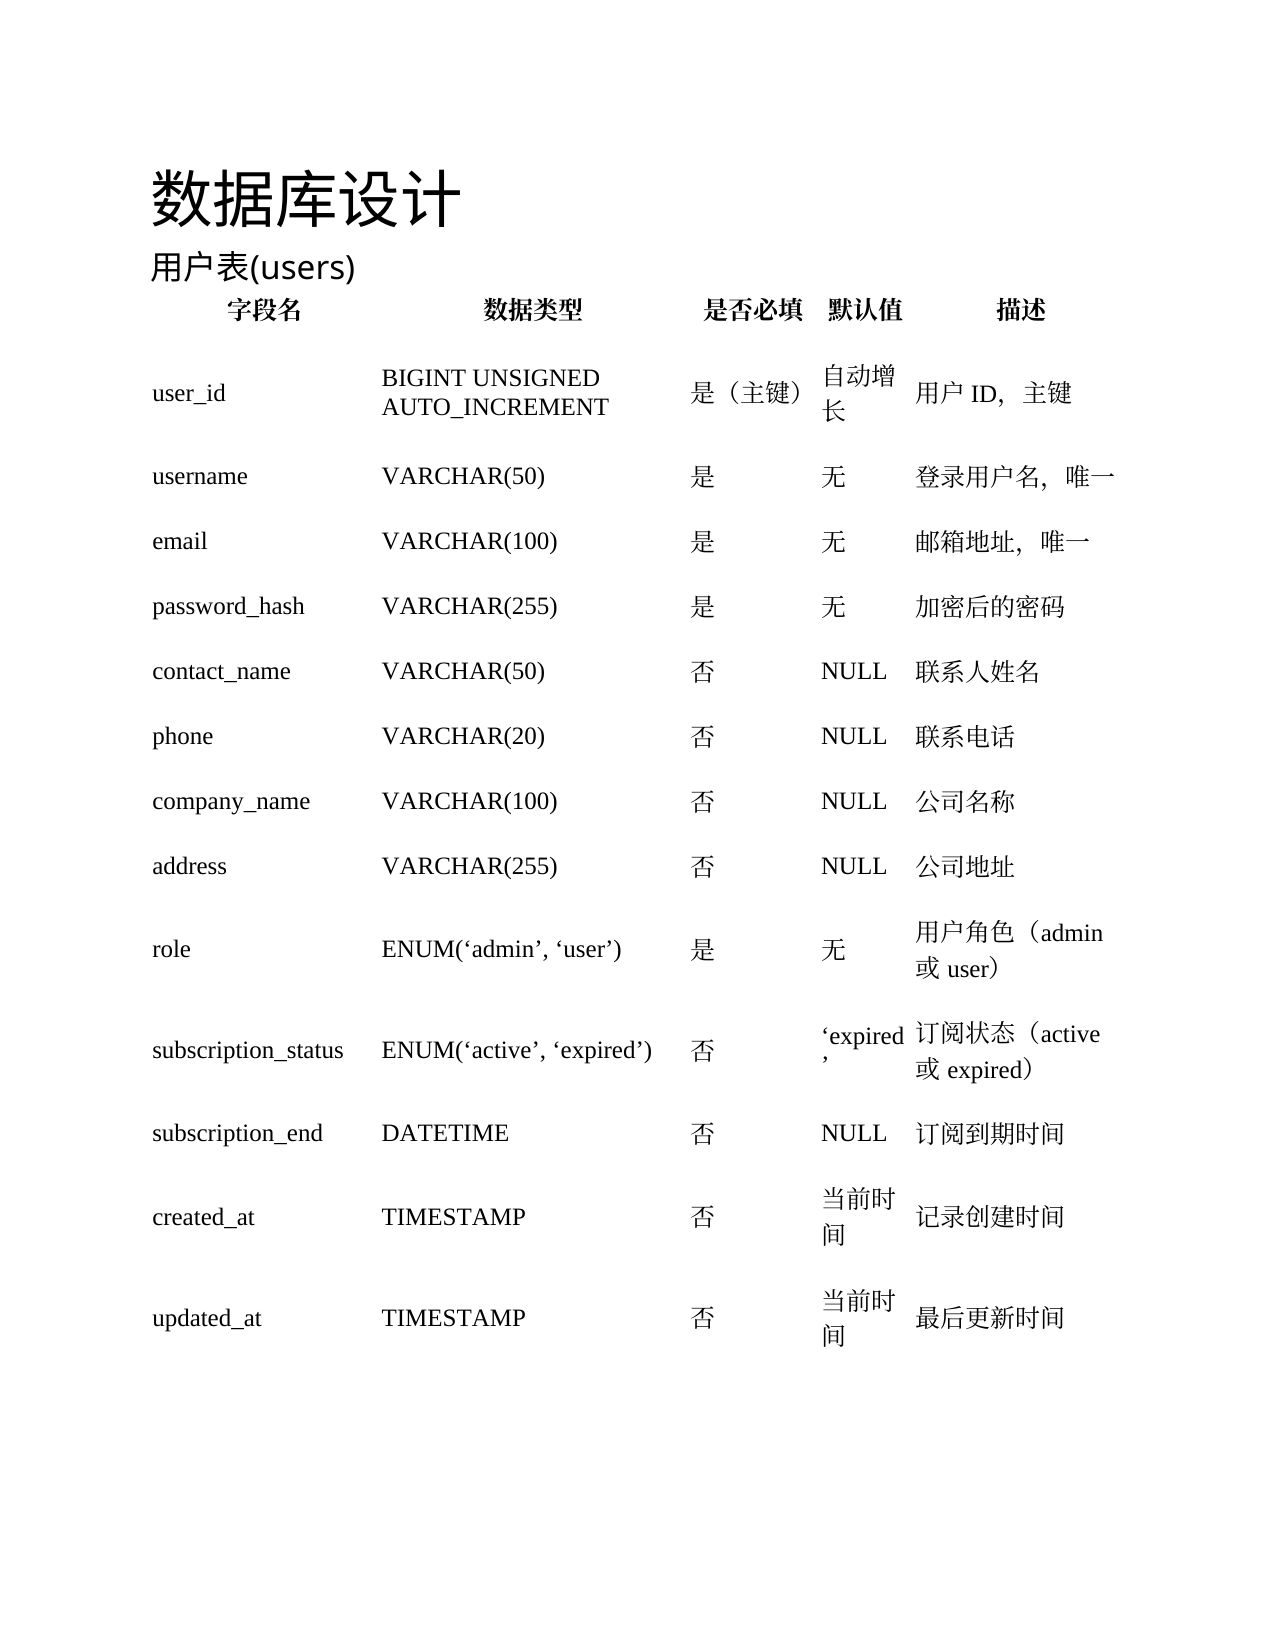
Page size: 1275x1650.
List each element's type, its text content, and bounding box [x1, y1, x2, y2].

table_cell 否 [688, 781, 819, 846]
table_header 是否必填 [688, 289, 819, 354]
table_cell VARCHAR(50) [379, 650, 688, 716]
table_cell DATETIME [379, 1113, 688, 1178]
table_cell company_name [150, 781, 379, 846]
table_cell 登录用户名，唯一 [914, 455, 1129, 520]
table_cell role [150, 911, 379, 1012]
table_cell VARCHAR(50) [379, 455, 688, 520]
table_cell 记录创建时间 [914, 1178, 1129, 1279]
table_cell 订阅到期时间 [914, 1113, 1129, 1178]
table_cell VARCHAR(255) [379, 585, 688, 650]
table_header 描述 [914, 289, 1129, 354]
table_cell NULL [819, 650, 913, 716]
table_cell 自动增长 [819, 354, 913, 455]
table_cell 否 [688, 716, 819, 781]
table_cell TIMESTAMP [379, 1178, 688, 1279]
table_cell NULL [819, 716, 913, 781]
table_cell 用户角色（admin 或 user） [914, 911, 1129, 1012]
table_cell email [150, 520, 379, 585]
table_cell 公司地址 [914, 846, 1129, 911]
table_cell 无 [819, 585, 913, 650]
table_cell 是 [688, 455, 819, 520]
table_cell 否 [688, 846, 819, 911]
table_cell 订阅状态（active 或 expired） [914, 1012, 1129, 1113]
table_cell 是 [688, 585, 819, 650]
table_cell subscription_end [150, 1113, 379, 1178]
table_cell 用户ID，主键 [914, 354, 1129, 455]
table_cell 当前时间 [819, 1279, 913, 1380]
table_cell 公司名称 [914, 781, 1129, 846]
table_cell 当前时间 [819, 1178, 913, 1279]
table_cell 最后更新时间 [914, 1279, 1129, 1380]
table_cell VARCHAR(20) [379, 716, 688, 781]
table_cell 无 [819, 520, 913, 585]
table_cell 否 [688, 1178, 819, 1279]
table_cell VARCHAR(100) [379, 781, 688, 846]
text 用户表(users) [150, 241, 1125, 289]
table_cell 否 [688, 1012, 819, 1113]
table_cell 无 [819, 911, 913, 1012]
table_cell TIMESTAMP [379, 1279, 688, 1380]
table_cell address [150, 846, 379, 911]
table_cell password_hash [150, 585, 379, 650]
table_cell 邮箱地址，唯一 [914, 520, 1129, 585]
table_cell NULL [819, 1113, 913, 1178]
text 数据库设计 [150, 150, 1125, 241]
table_header 数据类型 [379, 289, 688, 354]
table_cell ENUM(‘admin’, ‘user’) [379, 911, 688, 1012]
table_cell 是（主键） [688, 354, 819, 455]
table_cell 否 [688, 650, 819, 716]
table_cell 联系电话 [914, 716, 1129, 781]
table_cell 加密后的密码 [914, 585, 1129, 650]
table_cell 无 [819, 455, 913, 520]
table_cell BIGINT UNSIGNED AUTO_INCREMENT [379, 354, 688, 455]
table_cell user_id [150, 354, 379, 455]
table_cell updated_at [150, 1279, 379, 1380]
table_cell contact_name [150, 650, 379, 716]
table_cell 是 [688, 911, 819, 1012]
table_cell ‘expired’ [819, 1012, 913, 1113]
table_cell ENUM(‘active’, ‘expired’) [379, 1012, 688, 1113]
table_cell 是 [688, 520, 819, 585]
table_cell 否 [688, 1279, 819, 1380]
table_cell NULL [819, 846, 913, 911]
table_cell created_at [150, 1178, 379, 1279]
table_cell VARCHAR(100) [379, 520, 688, 585]
table_cell phone [150, 716, 379, 781]
table_header 默认值 [819, 289, 913, 354]
table_cell NULL [819, 781, 913, 846]
table_cell 联系人姓名 [914, 650, 1129, 716]
table_cell username [150, 455, 379, 520]
table_cell VARCHAR(255) [379, 846, 688, 911]
table_cell 否 [688, 1113, 819, 1178]
table_cell subscription_status [150, 1012, 379, 1113]
table_header 字段名 [150, 289, 379, 354]
